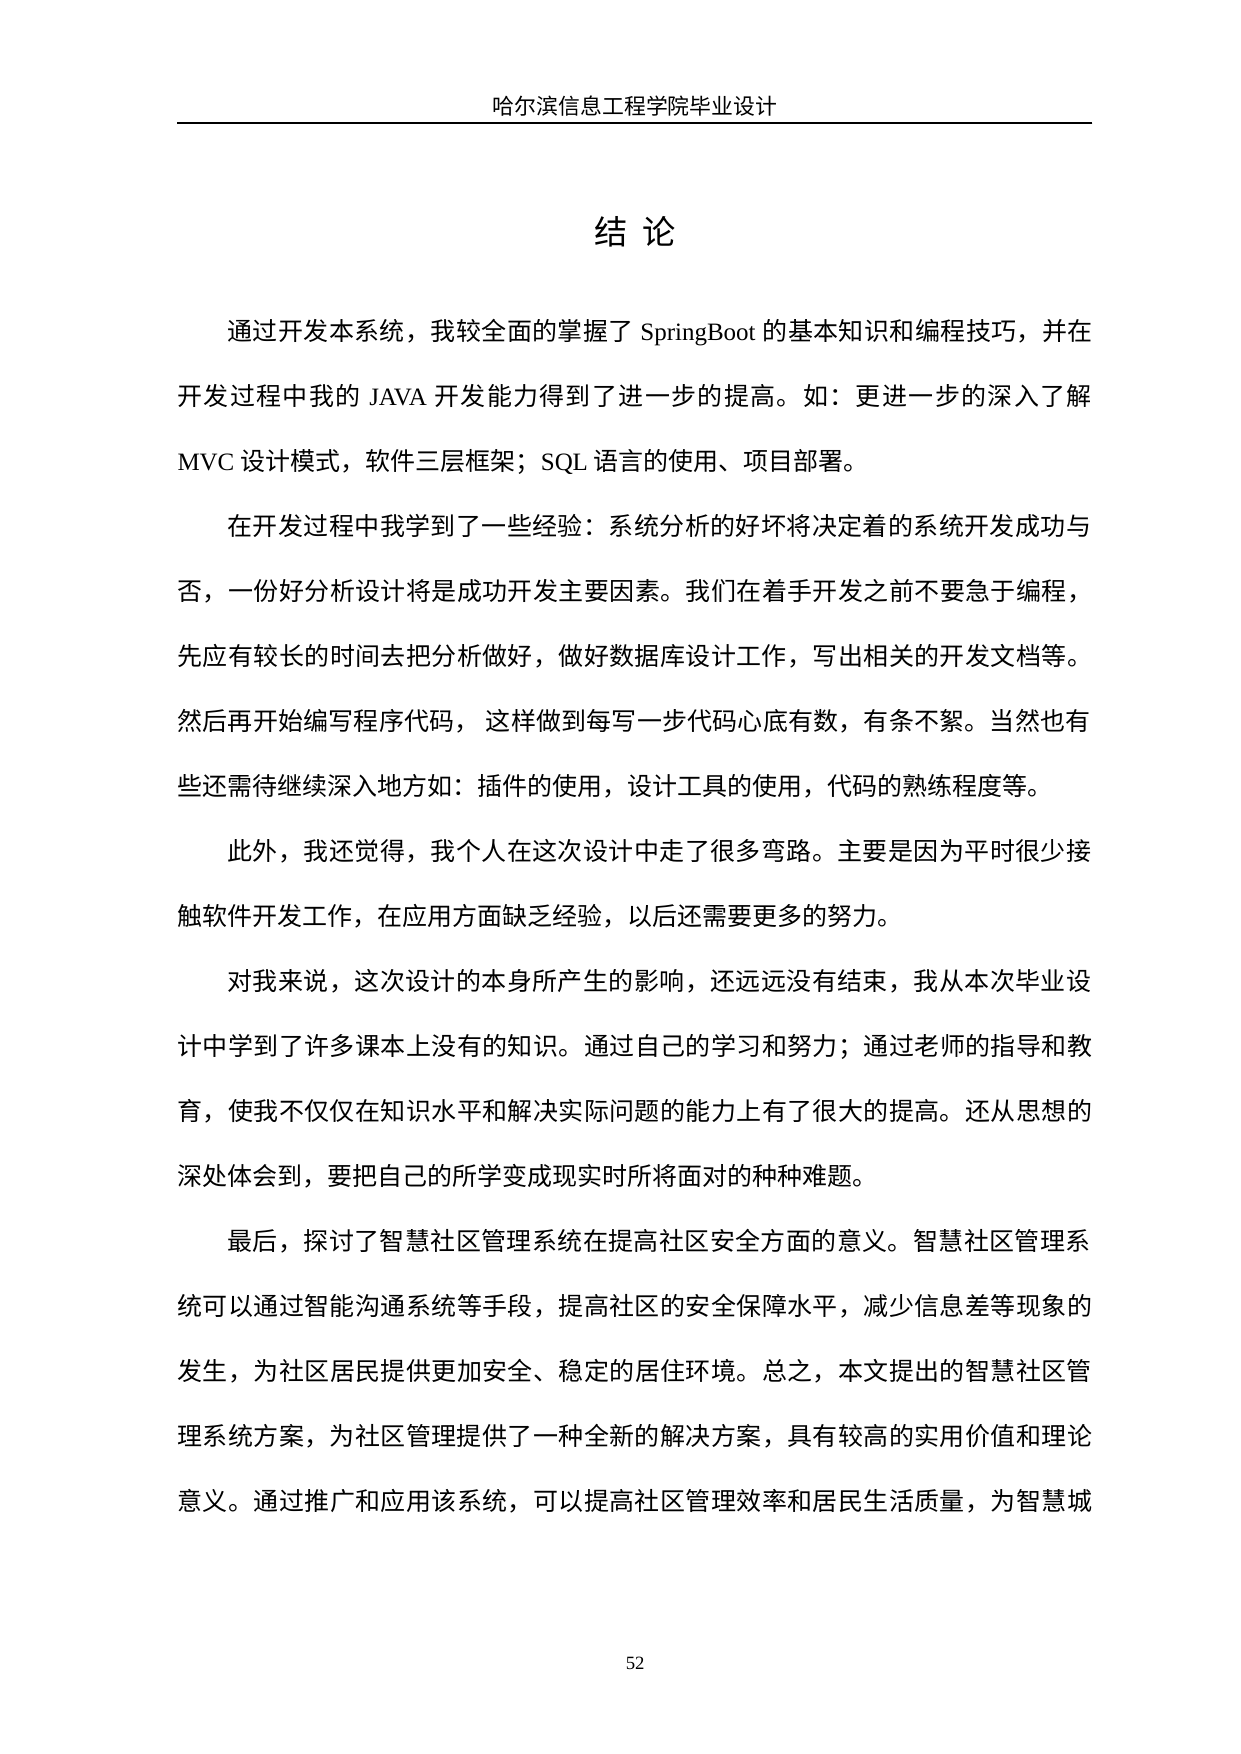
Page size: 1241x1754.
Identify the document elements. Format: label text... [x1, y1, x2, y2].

subtitle 结 论 [177, 197, 1092, 262]
text 对我来说，这次设计的本身所产生的影响，还远远没有结束，我从本次毕业设计中学到了许多课本上没有的知识。通过自己的学习和努力；通过老师的指导和教育，使我不仅仅在知识水平和解决实际问题的能力上有了很大的提高。还从思想的深处体会到，要把自己的所学变成现实时所将面对的种种难题。 [177, 947, 1092, 1207]
text 在开发过程中我学到了一些经验：系统分析的好坏将决定着的系统开发成功与否，一份好分析设计将是成功开发主要因素。我们在着手开发之前不要急于编程，先应有较长的时间去把分析做好，做好数据库设计工作，写出相关的开发文档等。然后再开始编写程序代码， 这样做到每写一步代码心底有数，有条不絮。当然也有些还需待继续深入地方如：插件的使用，设计工具的使用，代码的熟练程度等。 [177, 492, 1092, 817]
text 通过开发本系统，我较全面的掌握了 SpringBoot 的基本知识和编程技巧，并在开发过程中我的 JAVA 开发能力得到了进一步的提高。如：更进一步的深入了解 MVC 设计模式，软件三层框架；SQL 语言的使用、项目部署。 [177, 297, 1092, 492]
text 此外，我还觉得，我个人在这次设计中走了很多弯路。主要是因为平时很少接触软件开发工作，在应用方面缺乏经验，以后还需要更多的努力。 [177, 817, 1092, 947]
